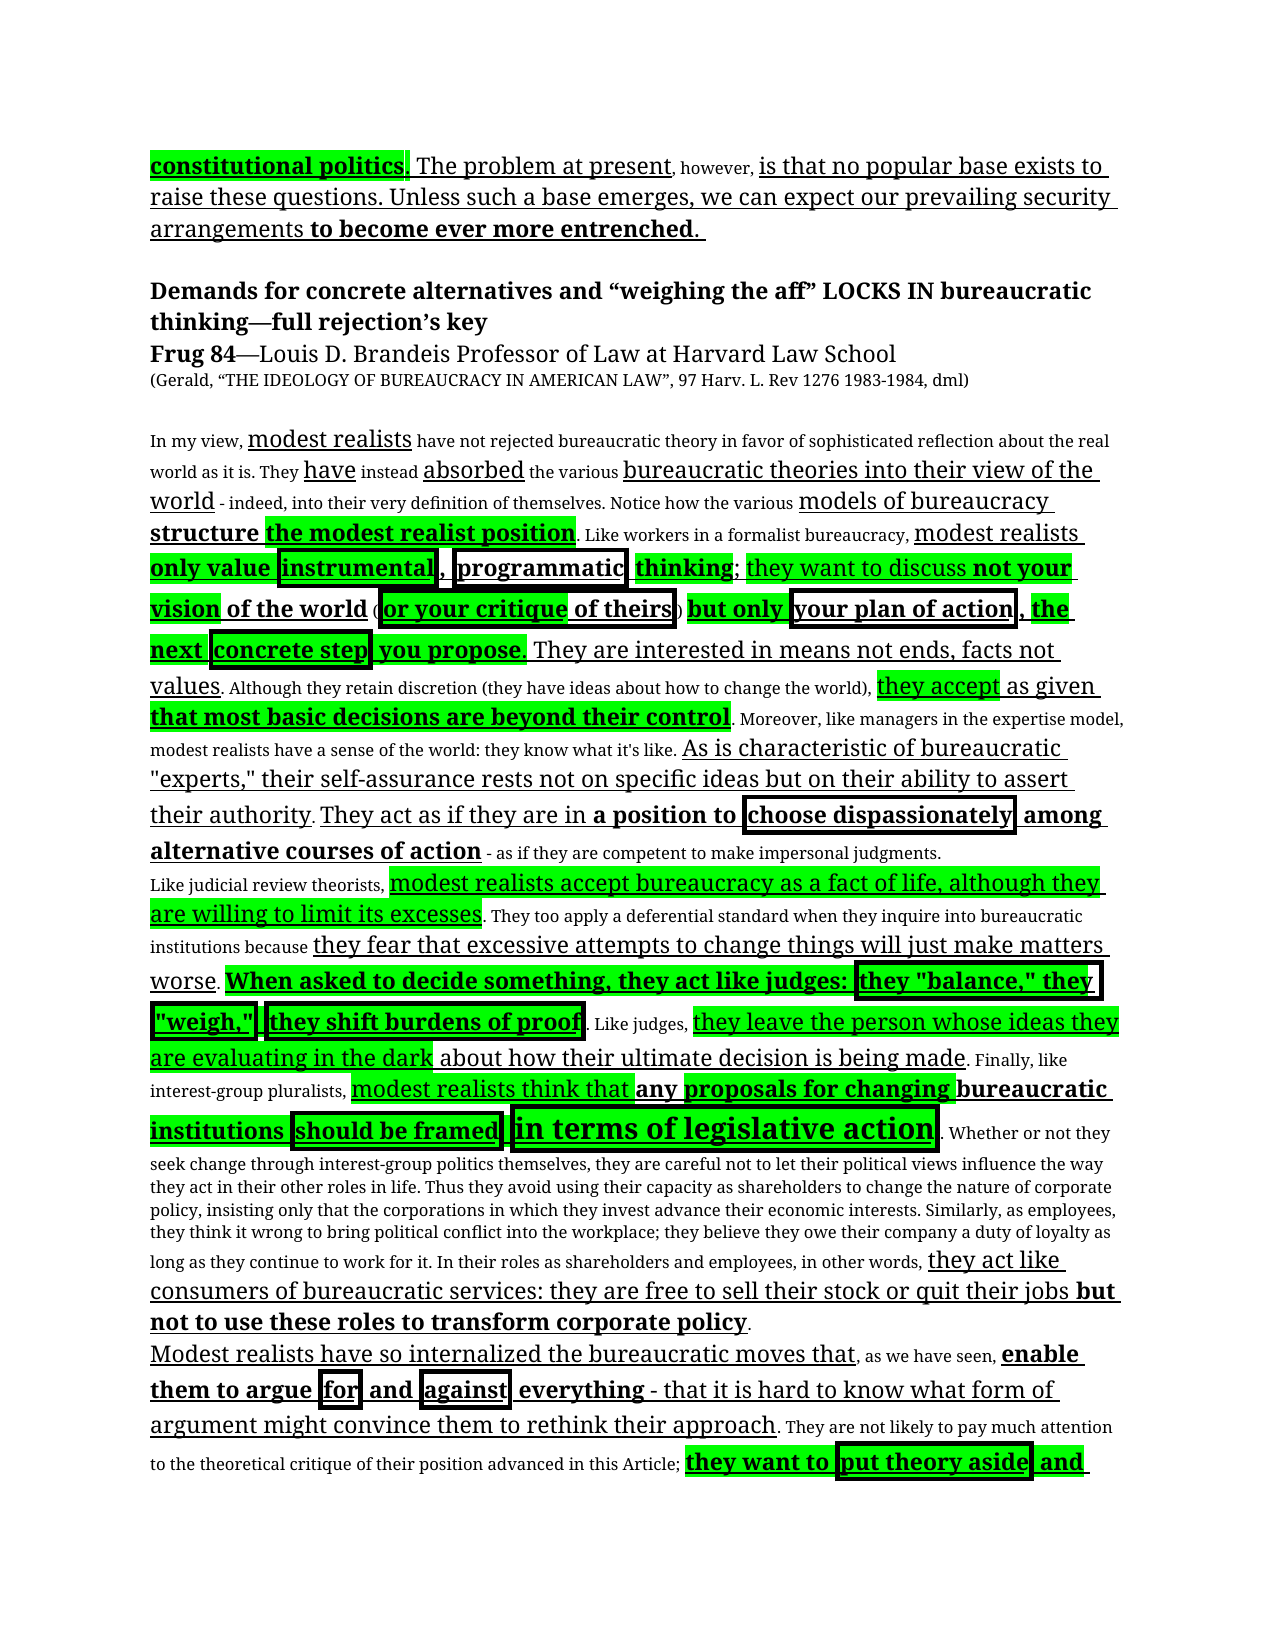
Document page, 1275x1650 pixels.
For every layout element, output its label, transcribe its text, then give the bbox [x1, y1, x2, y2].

text Frug 84—Louis D. Brandeis Professor of Law at Harvard Law School [150, 337, 1125, 369]
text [150, 150, 1125, 244]
text (Gerald, “THE IDEOLOGY OF BUREAUCRACY IN AMERICAN LAW”, 97 Harv. L. Rev 1276 1983-1984, dml) [150, 369, 1125, 391]
text Like judicial review theorists, modest realists accept bureaucracy as a fact of life, although they are willing to limit its excesses. They too apply a deferential standard when they inquire into bureaucratic institutions because they fear that excessive attempts to change things will just make matters worse. When asked to decide something, they act like judges: they "balance," they "weigh," they shift burdens of proof. Like judges, they leave the person whose ideas they are evaluating in the dark about how their ultimate decision is being made. Finally, like interest-group pluralists, modest realists think that any proposals for changing bureaucratic institutions should be framed in terms of legislative action. Whether or not they seek change through interest-group politics themselves, they are careful not to let their political views influence the way they act in their other roles in life. Thus they avoid using their capacity as shareholders to change the nature of corporate policy, insisting only that the corporations in which they invest advance their economic interests. Similarly, as employees, they think it wrong to bring political conflict into the workplace; they believe they owe their company a duty of loyalty as long as they continue to work for it. In their roles as shareholders and employees, in other words, they act like consumers of bureaucratic services: they are free to sell their stock or quit their jobs but not to use these roles to transform corporate policy. [150, 866, 1125, 1338]
subtitle Demands for concrete alternatives and “weighing the aff” LOCKS IN bureaucratic thinking—full rejection’s key [150, 275, 1125, 337]
text In my view, modest realists have not rejected bureaucratic theory in favor of sophisticated reflection about the real world as it is. They have instead absorbed the various bureaucratic theories into their view of the world - indeed, into their very definition of themselves. Notice how the various models of bureaucracy structure the modest realist position. Like workers in a formalist bureaucracy, modest realists only value instrumental, programmatic thinking; they want to discuss not your vision of the world (or your critique of theirs) but only your plan of action, the next concrete step you propose. They are interested in means not ends, facts not values. Although they retain discretion (they have ideas about how to change the world), they accept as given that most basic decisions are beyond their control. Moreover, like managers in the expertise model, modest realists have a sense of the world: they know what it's like. As is characteristic of bureaucratic "experts," their self-assurance rests not on specific ideas but on their ability to assert their authority. They act as if they are in a position to choose dispassionately among alternative courses of action - as if they are competent to make impersonal judgments. [150, 423, 1125, 866]
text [150, 1338, 1125, 1481]
